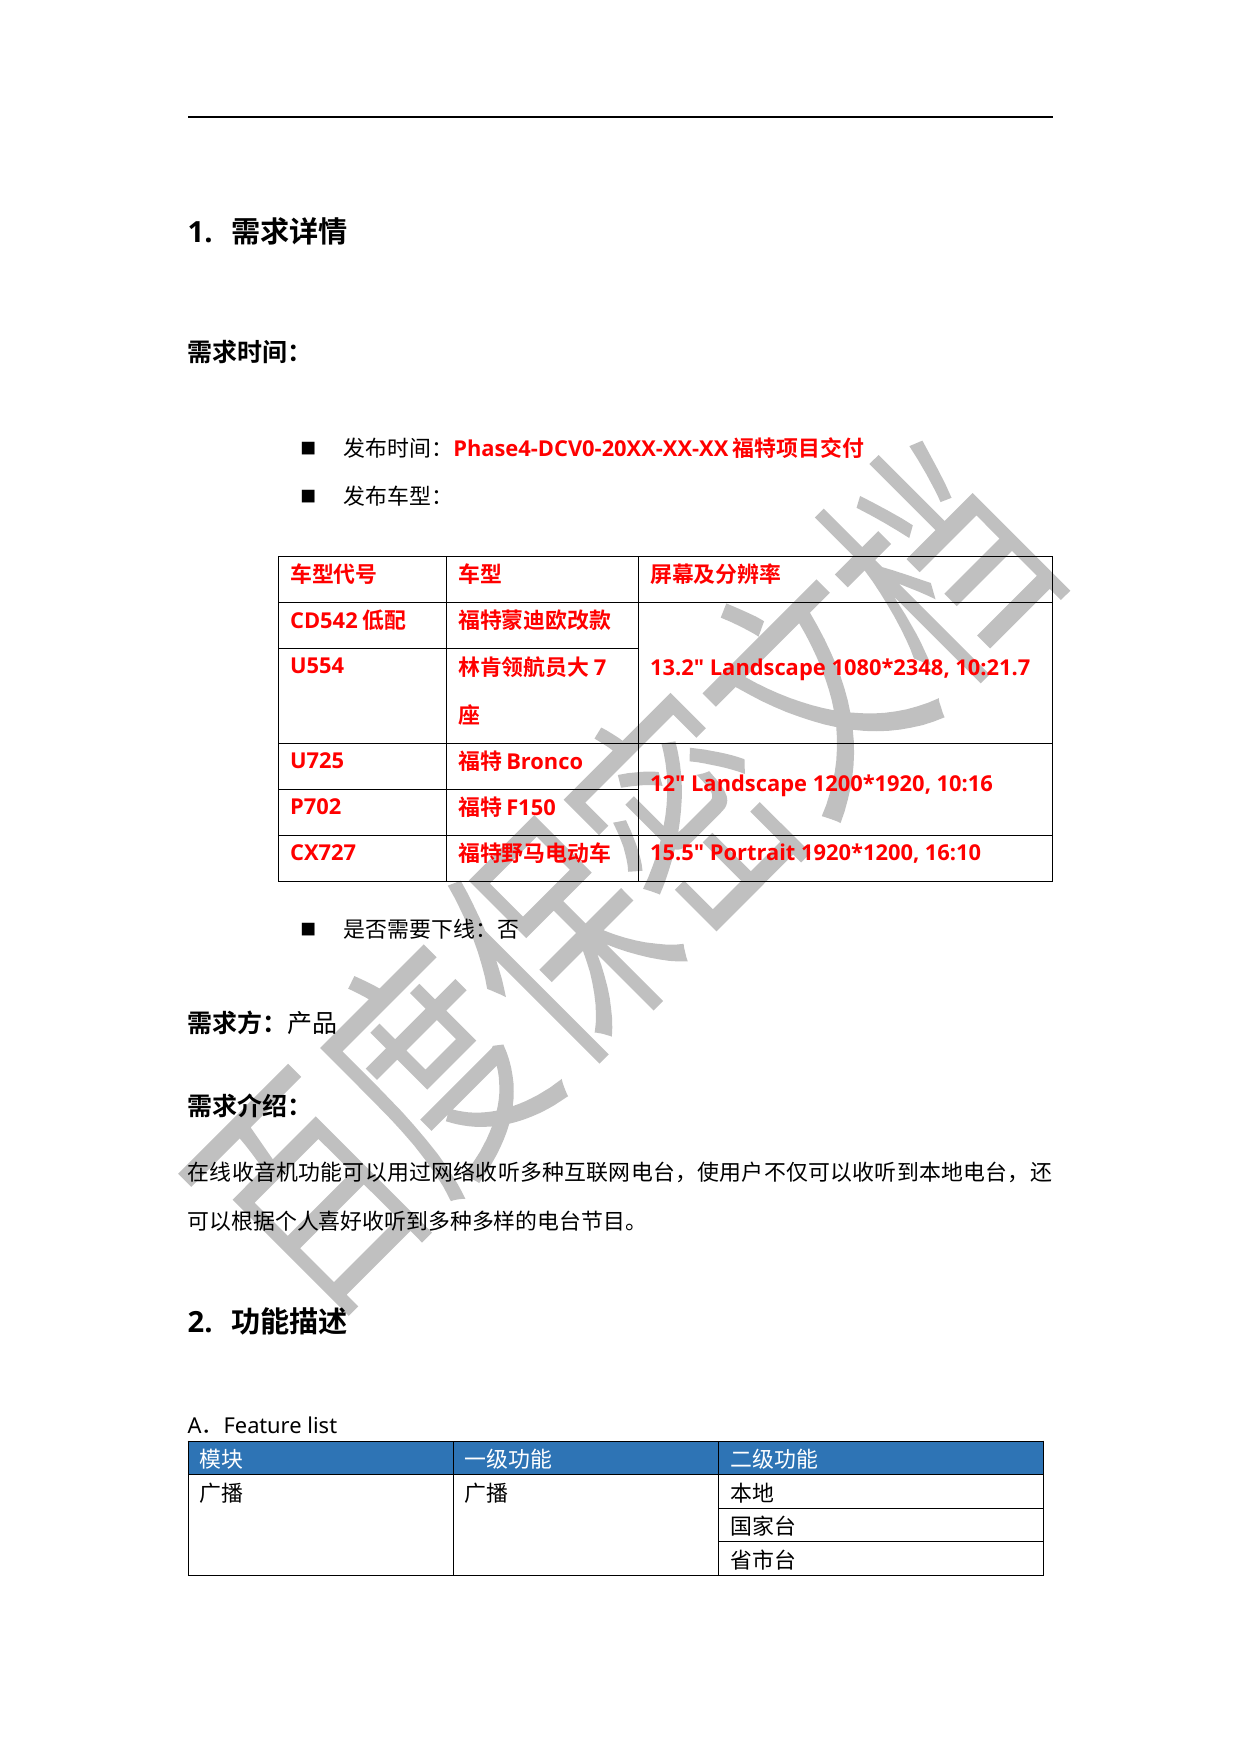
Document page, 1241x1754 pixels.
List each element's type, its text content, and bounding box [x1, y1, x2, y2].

table_header 模块 [189, 1442, 453, 1474]
table_header 车型 [447, 557, 638, 602]
table_cell 福特蒙迪欧改款 [447, 603, 638, 648]
table_header 车型代号 [279, 557, 446, 602]
text A．Feature list [187, 1408, 1053, 1441]
table_cell U554 [279, 649, 446, 743]
table_header 屏幕及分辨率 [639, 557, 1052, 602]
list 是否需要下线：否 [300, 911, 1053, 944]
table_cell 广播 [189, 1475, 453, 1575]
table_cell 12" Landscape 1200*1920, 10:16 [639, 744, 1052, 835]
table_cell 省市台 [719, 1542, 1043, 1575]
text 在线收音机功能可以用过网络收听多种互联网电台，使用户不仅可以收听到本地电台，还可以根据个人喜好收听到多种多样的电台节目。 [187, 1155, 1053, 1236]
table_cell 13.2" Landscape 1080*2348, 10:21.7 [639, 603, 1052, 743]
table_cell 福特Bronco [447, 744, 638, 789]
table_cell CD542低配 [279, 603, 446, 648]
subtitle 需求详情 [187, 197, 1053, 262]
list 发布车型： [300, 478, 1053, 511]
table_cell CX727 [279, 836, 446, 881]
table_header 二级功能 [719, 1442, 1043, 1474]
table_cell 国家台 [719, 1509, 1043, 1541]
table_header 一级功能 [454, 1442, 718, 1474]
table_cell P702 [279, 790, 446, 835]
table_cell 广播 [454, 1475, 718, 1575]
table_cell 15.5" Portrait 1920*1200, 16:10 [639, 836, 1052, 881]
text 需求时间： [187, 318, 1053, 383]
list 发布时间：Phase4-DCV0-20XX-XX-XX福特项目交付 [300, 430, 1053, 463]
table_cell 福特F150 [447, 790, 638, 835]
table_cell 本地 [719, 1475, 1043, 1508]
table_cell 林肯领航员大7座 [447, 649, 638, 743]
text 需求介绍： [187, 1072, 1053, 1137]
table_cell U725 [279, 744, 446, 789]
text 需求方：产品 [187, 989, 1053, 1054]
table_cell 福特野马电动车 [447, 836, 638, 881]
subtitle 功能描述 [187, 1287, 1053, 1352]
